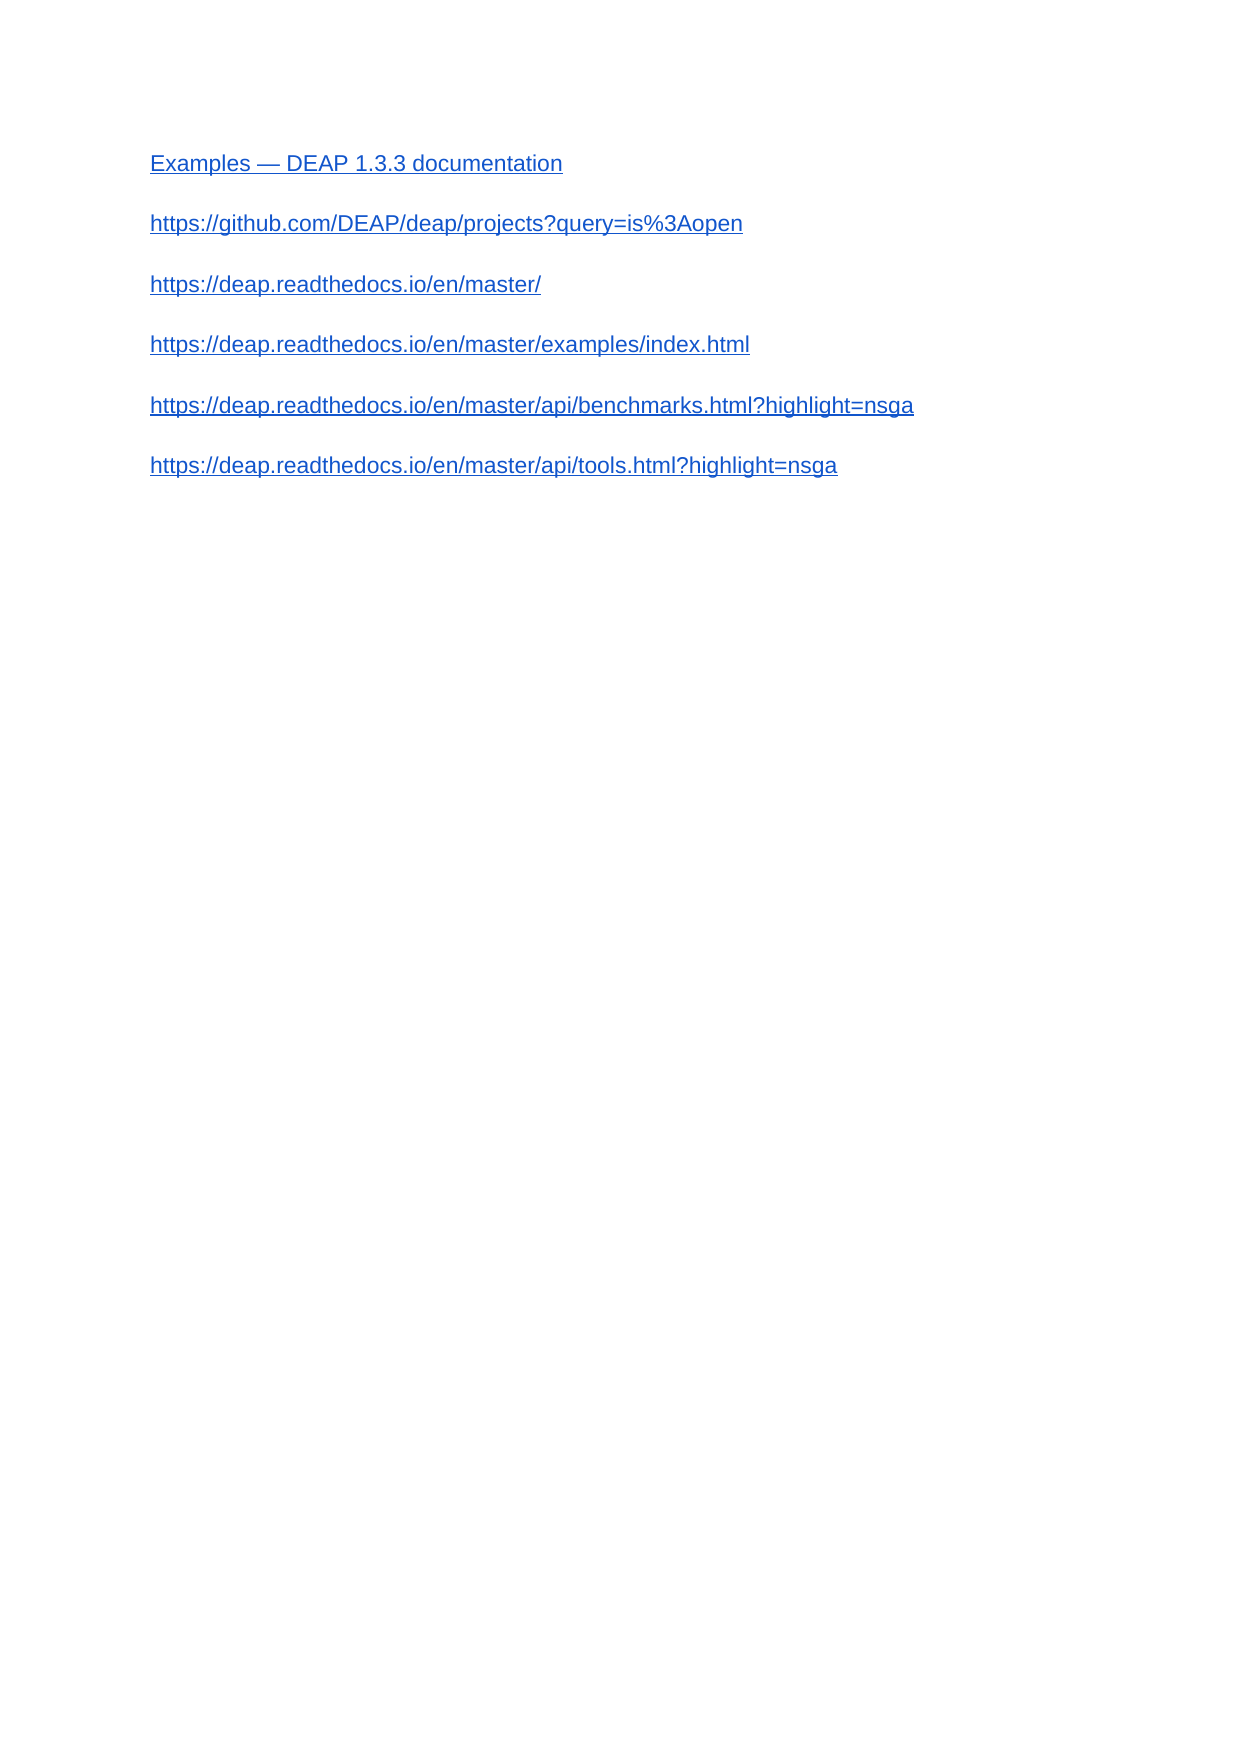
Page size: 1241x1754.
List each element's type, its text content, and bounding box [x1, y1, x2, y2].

text https://deap.readthedocs.io/en/master/ [150, 271, 1090, 297]
text https://deap.readthedocs.io/en/master/api/benchmarks.html?highlight=nsga [150, 392, 1090, 418]
text https://github.com/DEAP/deap/projects?query=is%3Aopen [150, 210, 1090, 237]
text https://deap.readthedocs.io/en/master/examples/index.html [150, 331, 1090, 358]
text Examples — DEAP 1.3.3 documentation [150, 150, 1090, 176]
text https://deap.readthedocs.io/en/master/api/tools.html?highlight=nsga [150, 452, 1090, 478]
